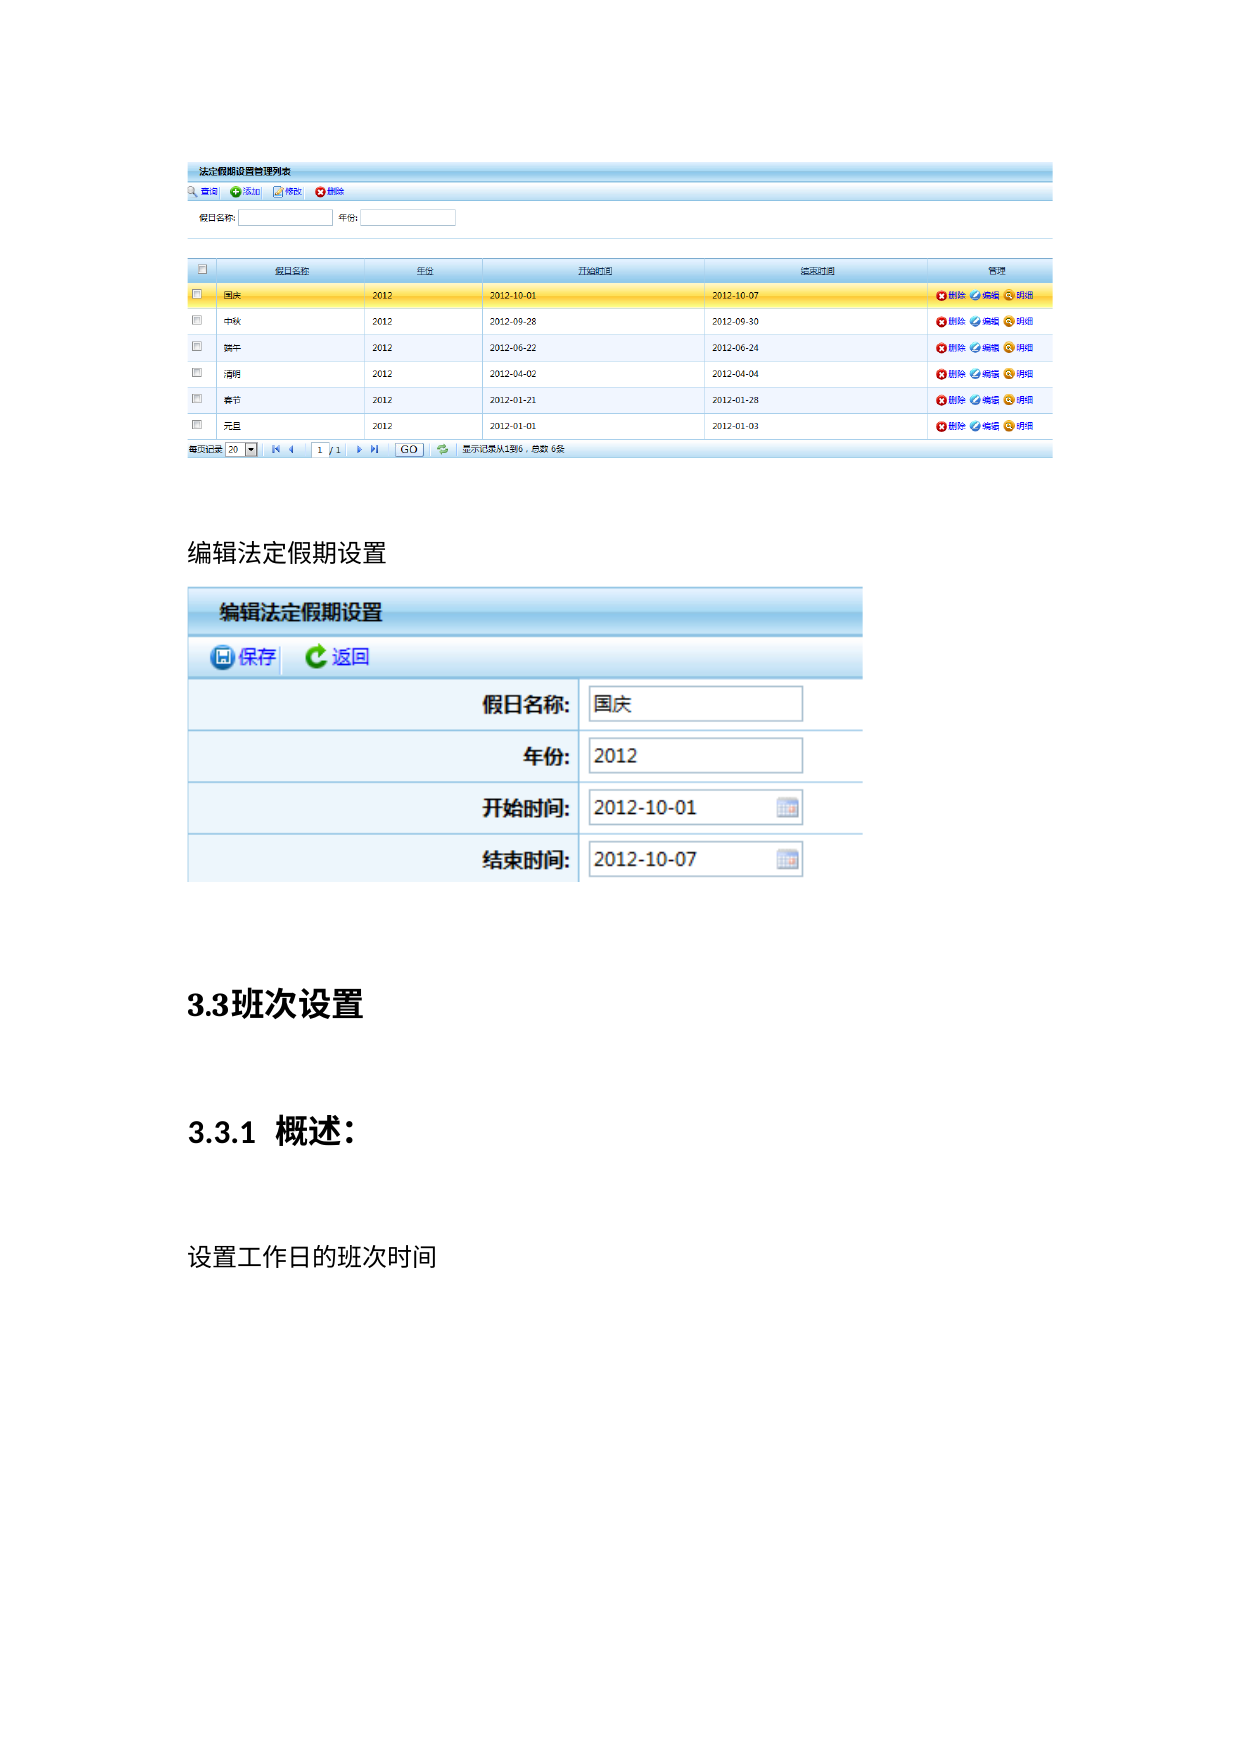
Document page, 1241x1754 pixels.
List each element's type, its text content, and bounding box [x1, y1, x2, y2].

text 编辑法定假期设置 [187, 519, 1053, 584]
picture [187, 584, 863, 882]
text 设置工作日的班次时间 [187, 1223, 1053, 1288]
picture [187, 162, 1053, 460]
subtitle 概述： [187, 1096, 1053, 1161]
subtitle 班次设置 [187, 969, 1053, 1034]
